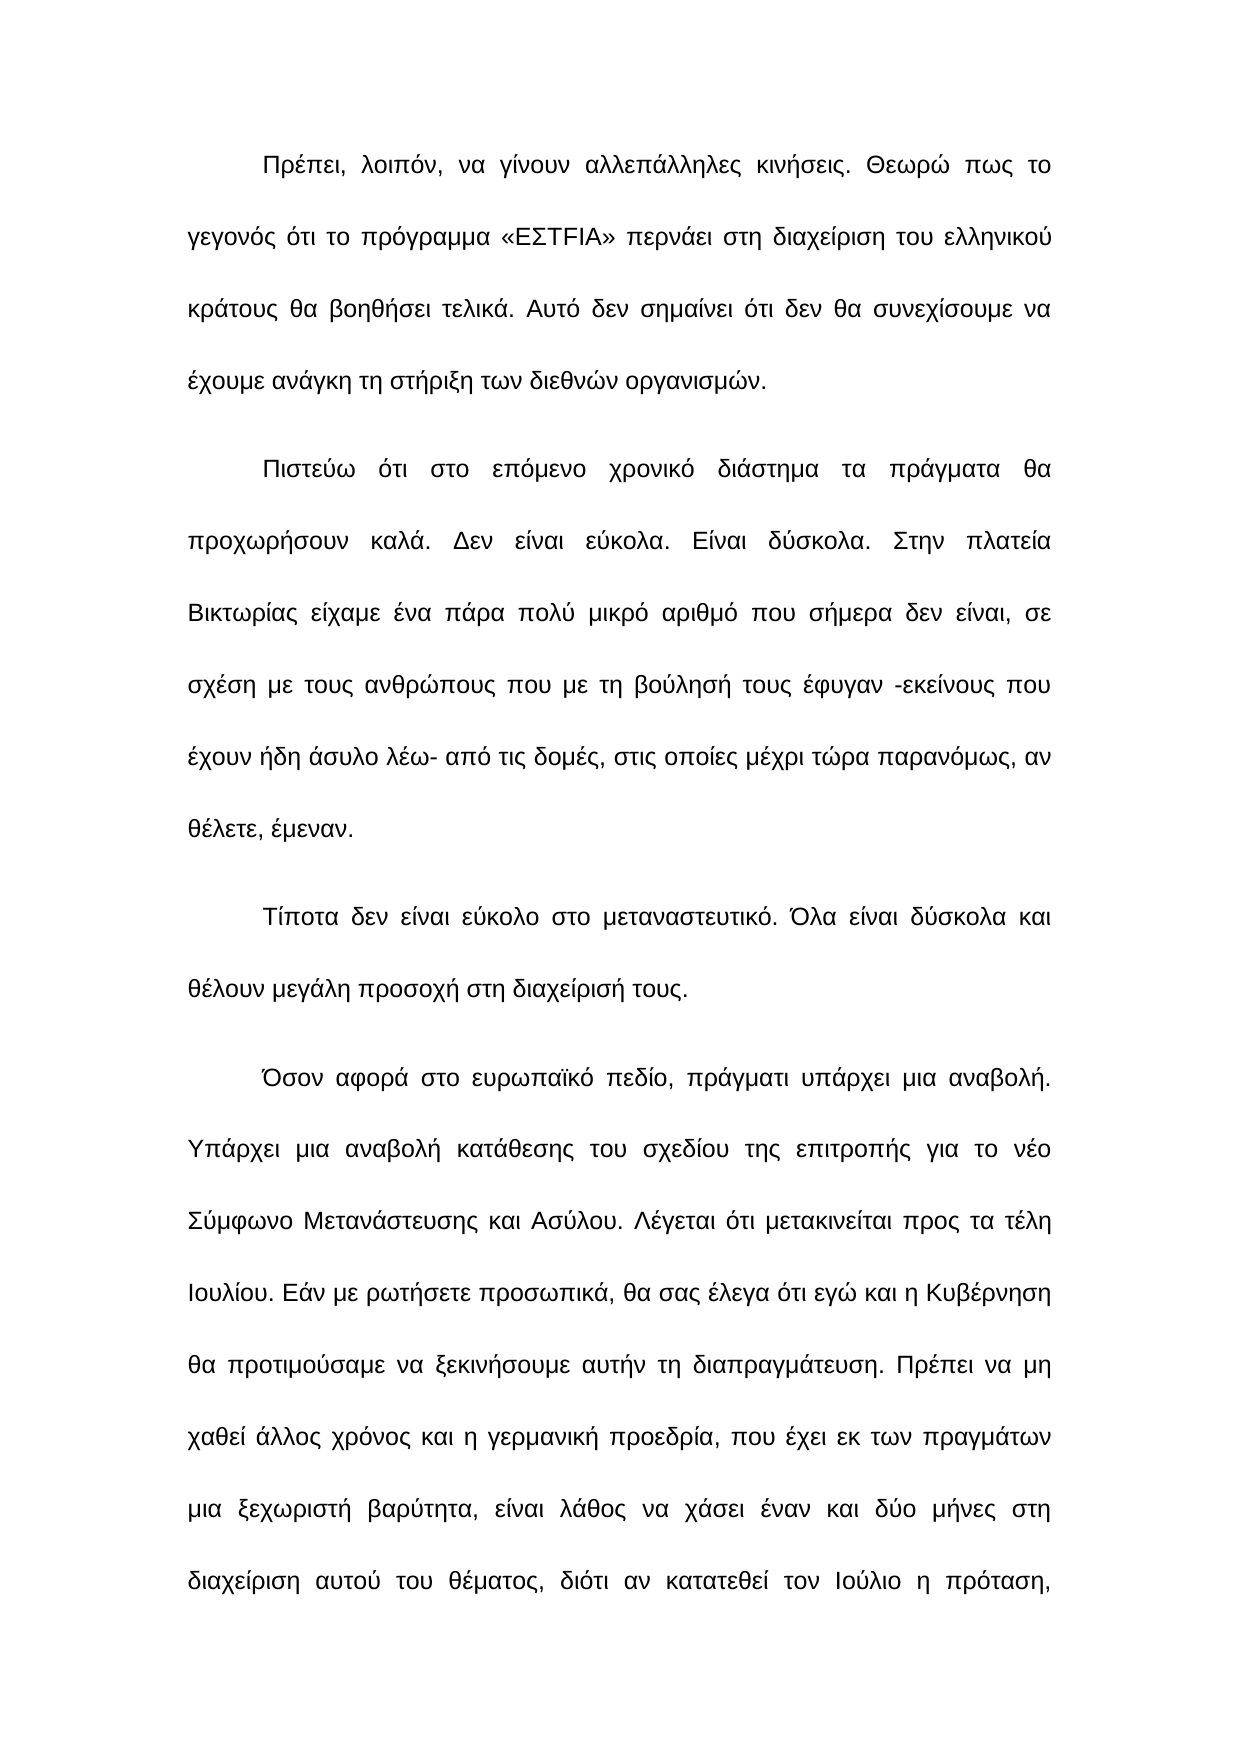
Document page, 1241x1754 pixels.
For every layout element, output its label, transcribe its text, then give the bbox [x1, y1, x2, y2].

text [187, 1062, 1053, 1594]
text Τίποτα δεν είναι εύκολο στο μεταναστευτικό. Όλα είναι δύσκολα και θέλουν μεγάλη προσοχή στη διαχείρισή τους. [187, 902, 1053, 1003]
text Πρέπει, λοιπόν, να γίνουν αλλεπάλληλες κινήσεις. Θεωρώ πως το γεγονός ότι το πρόγραμμα «ΕΣΤFΙΑ» περνάει στη διαχείριση του ελληνικού κράτους θα βοηθήσει τελικά. Αυτό δεν σημαίνει ότι δεν θα συνεχίσουμε να έχουμε ανάγκη τη στήριξη των διεθνών οργανισμών. [187, 150, 1053, 394]
text Πιστεύω ότι στο επόμενο χρονικό διάστημα τα πράγματα θα προχωρήσουν καλά. Δεν είναι εύκολα. Είναι δύσκολα. Στην πλατεία Βικτωρίας είχαμε ένα πάρα πολύ μικρό αριθμό που σήμερα δεν είναι, σε σχέση με τους ανθρώπους που με τη βούλησή τους έφυγαν -εκείνους που έχουν ήδη άσυλο λέω- από τις δομές, στις οποίες μέχρι τώρα παρανόμως, αν θέλετε, έμεναν. [187, 454, 1053, 842]
